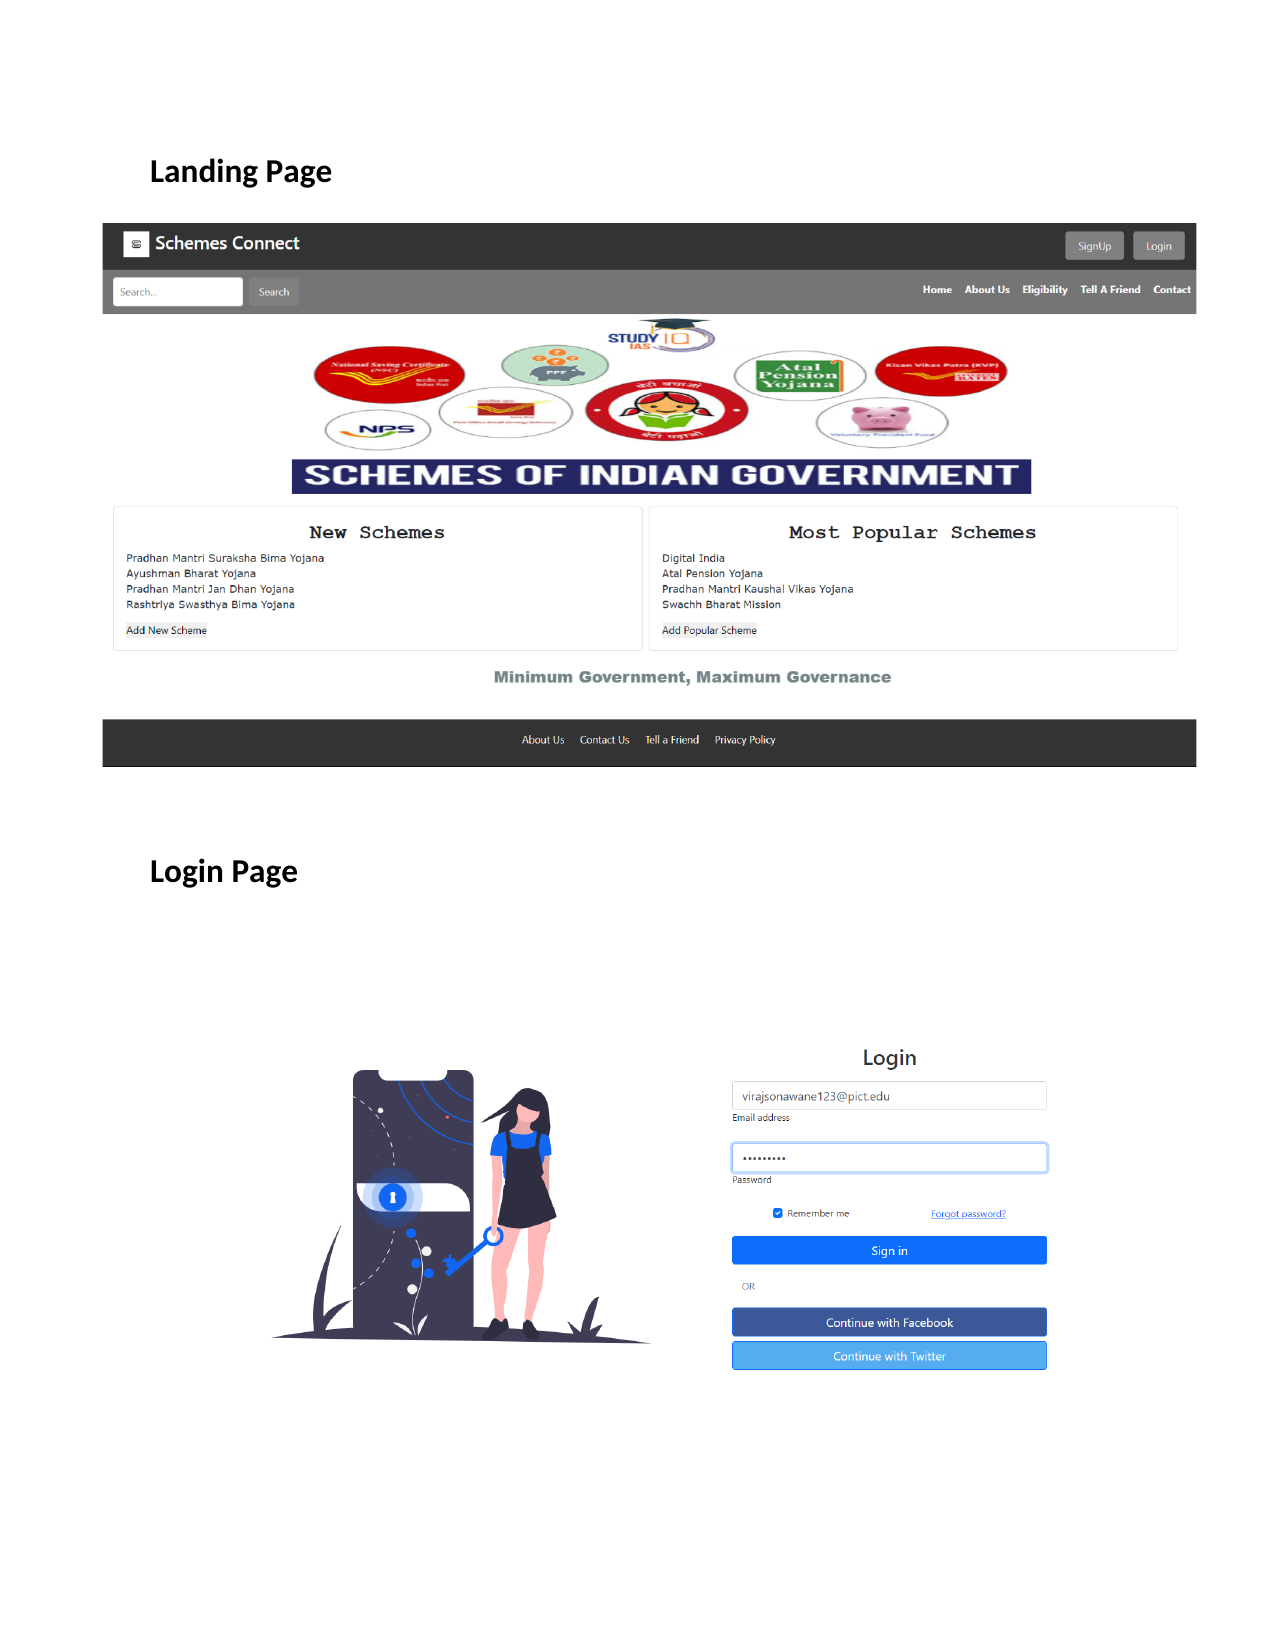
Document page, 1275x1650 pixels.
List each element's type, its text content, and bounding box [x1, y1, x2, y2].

text Login Page [150, 850, 1125, 891]
picture [102, 223, 1197, 767]
picture [106, 948, 1209, 1469]
text Landing Page [150, 150, 1125, 191]
